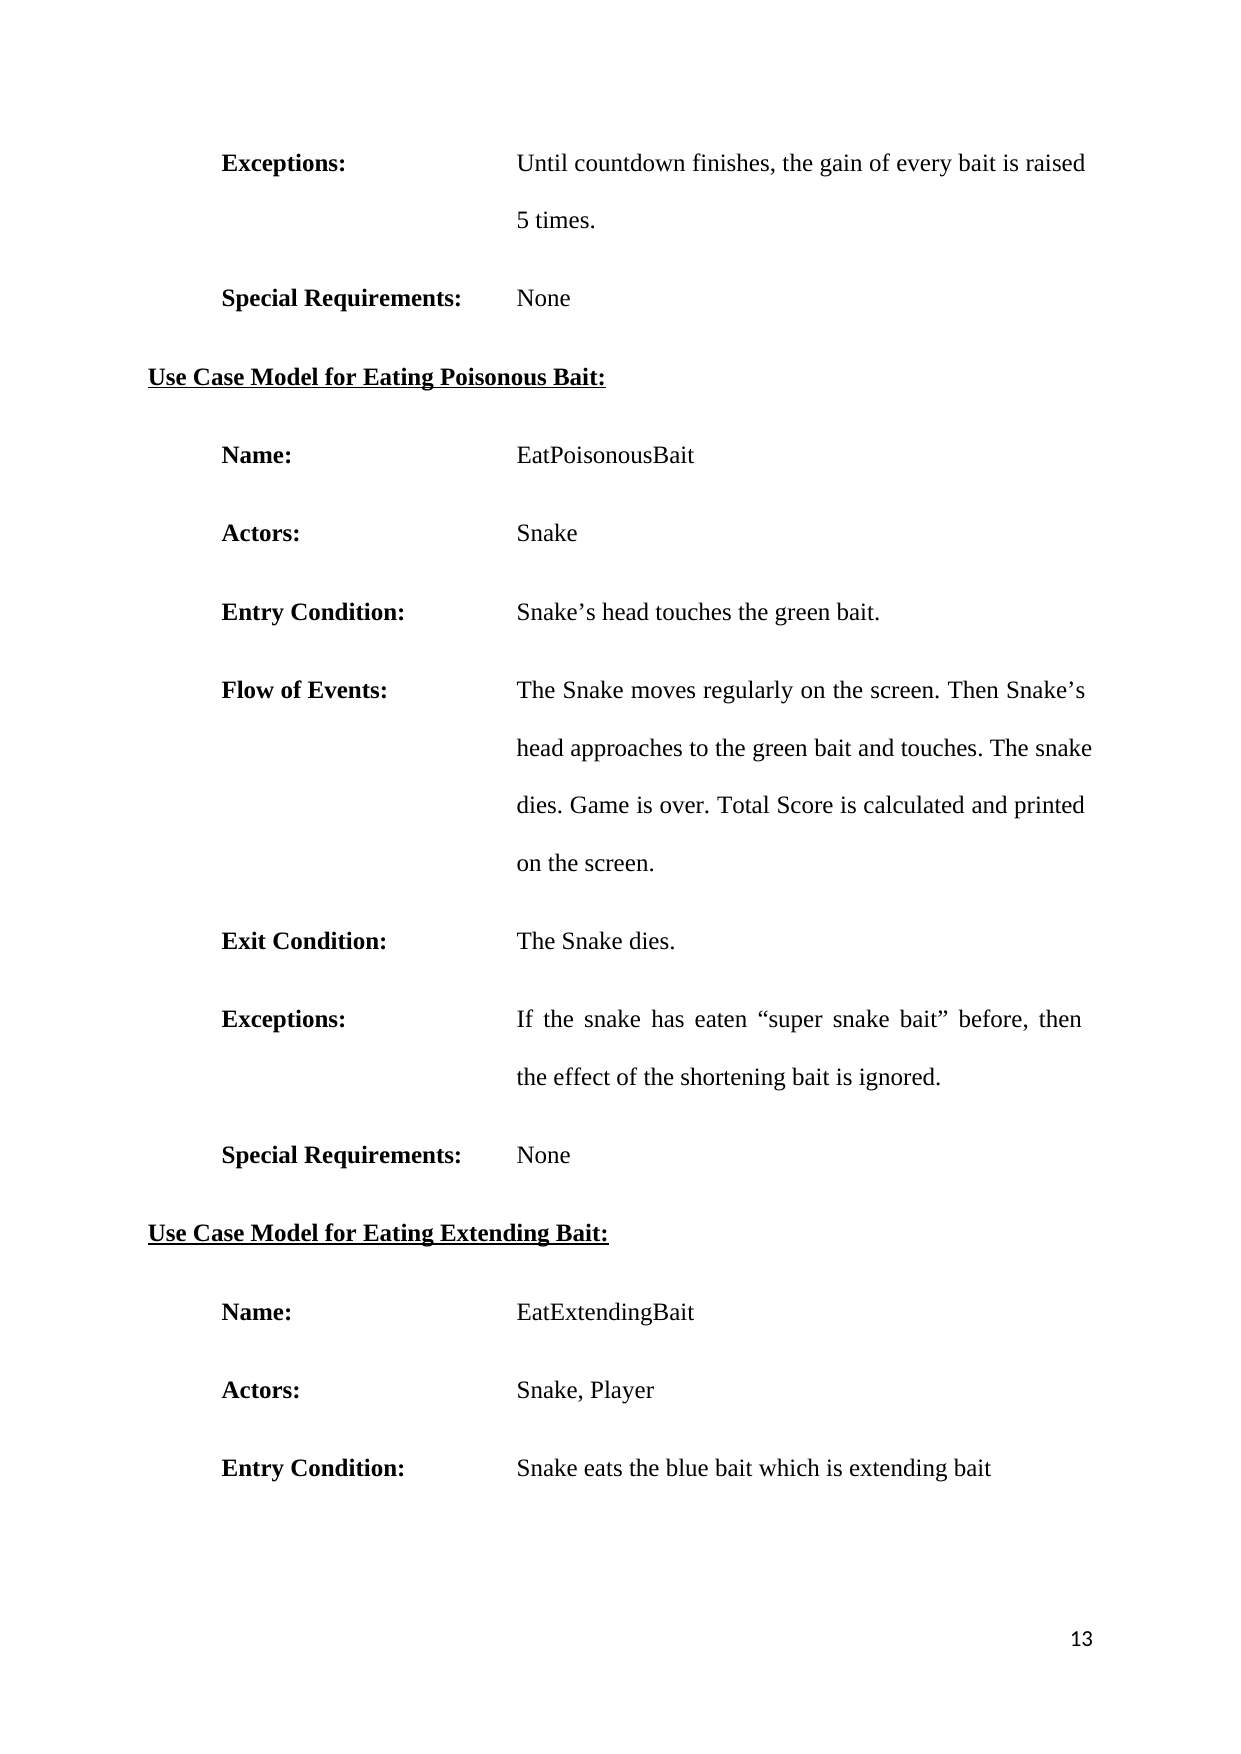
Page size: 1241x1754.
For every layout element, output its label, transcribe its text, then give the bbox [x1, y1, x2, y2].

text Special Requirements: None [148, 283, 1093, 312]
text Special Requirements: None [148, 1140, 1093, 1169]
text Exceptions: If the snake has eaten “super snake bait” before, then the effect of the shortening bait is ignored. [148, 1004, 1093, 1091]
text Use Case Model for Eating Poisonous Bait: [148, 362, 1093, 391]
text Actors: Snake, Player [148, 1375, 1093, 1404]
text Exceptions: Until countdown finishes, the gain of every bait is raised 5 times. [148, 148, 1093, 234]
text Entry Condition: Snake’s head touches the green bait. [148, 597, 1093, 626]
text Actors: Snake [148, 518, 1093, 547]
text Name: EatPoisonousBait [148, 440, 1093, 469]
text Flow of Events: The Snake moves regularly on the screen. Then Snake’s head approaches to the green bait and touches. The snake dies. Game is over. Total Score is calculated and printed on the screen. [148, 675, 1093, 876]
text Entry Condition: Snake eats the blue bait which is extending bait [148, 1453, 1093, 1482]
text Use Case Model for Eating Extending Bait: [148, 1218, 1093, 1247]
text Name: EatExtendingBait [148, 1297, 1093, 1326]
text Exit Condition: The Snake dies. [148, 926, 1093, 955]
